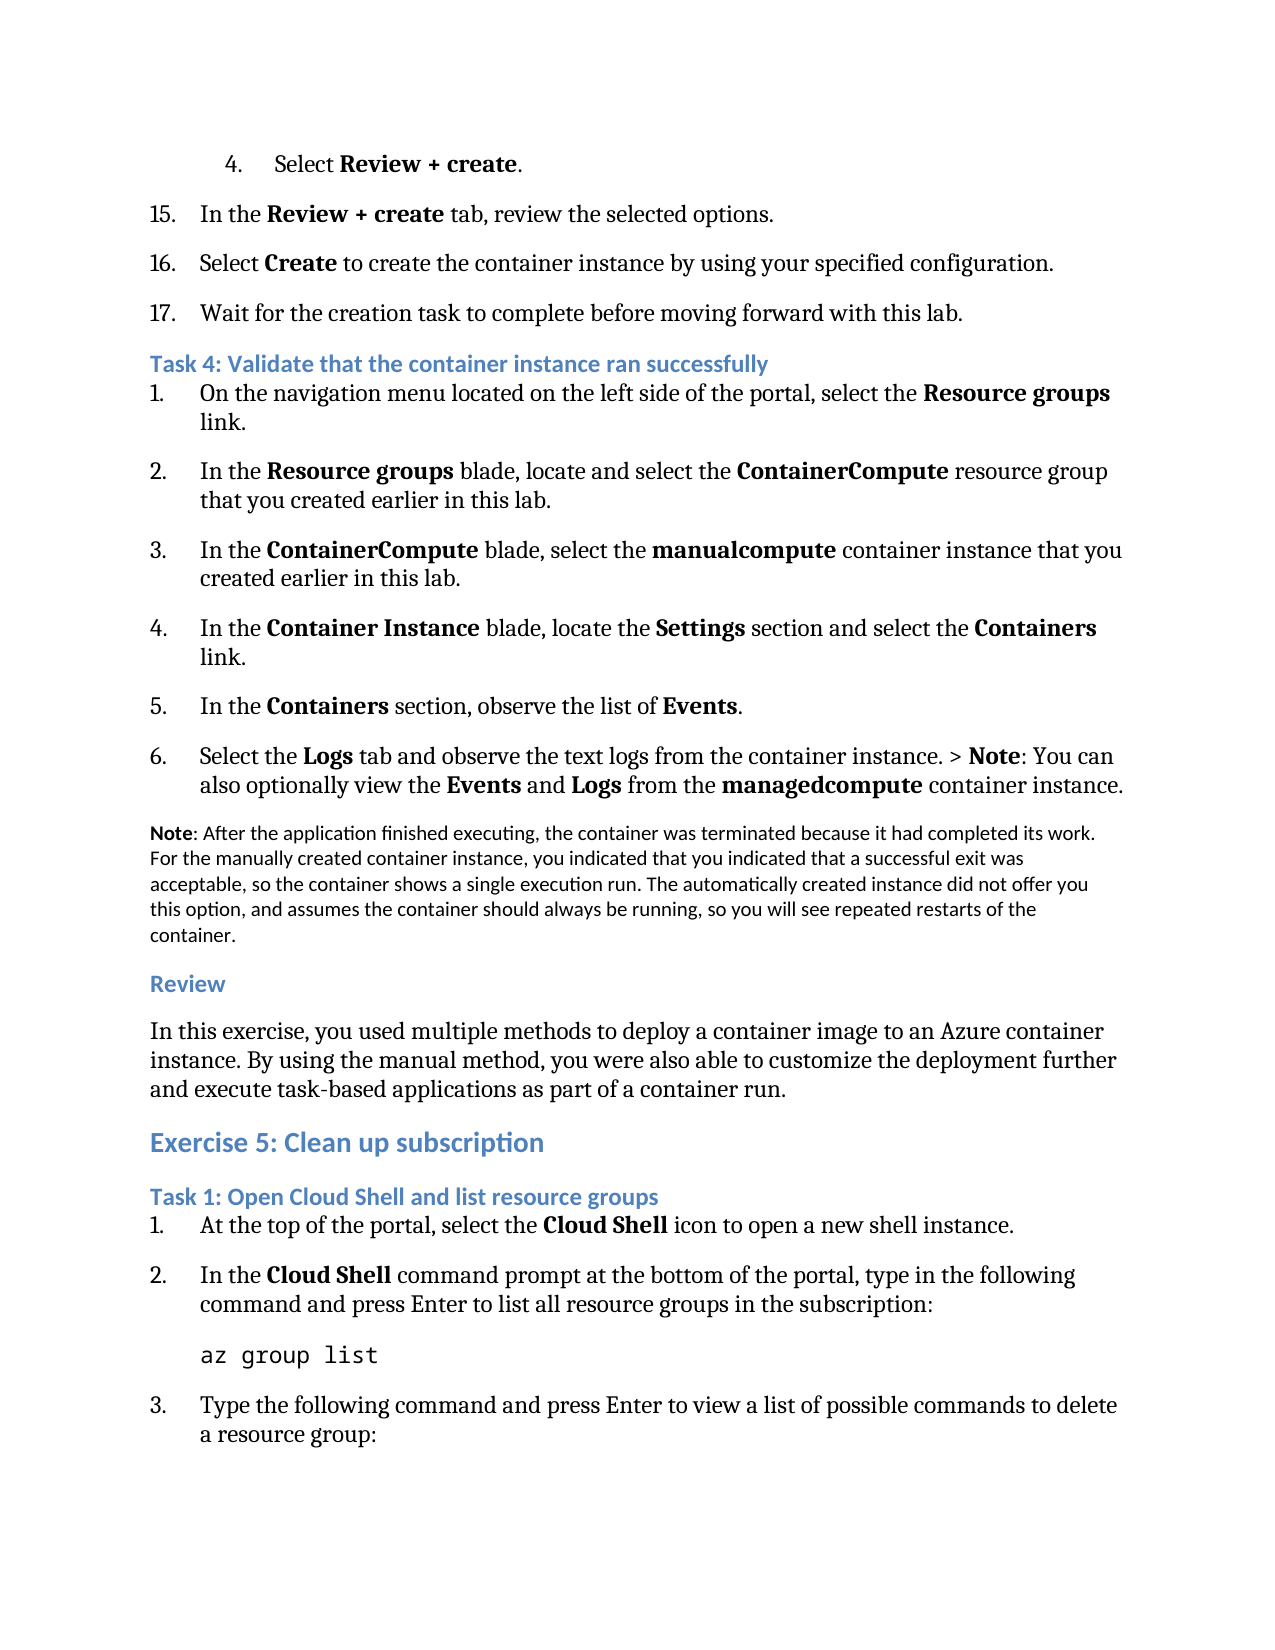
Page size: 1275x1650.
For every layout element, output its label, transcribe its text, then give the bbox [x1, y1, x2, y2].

text Note: After the application finished executing, the container was terminated because it had completed its work. For the manually created container instance, you indicated that you indicated that a successful exit was acceptable, so the container shows a single execution run. The automatically created instance did not offer you this option, and assumes the container should always be running, so you will see repeated restarts of the container. [150, 820, 1125, 947]
list In the Containers section, observe the list of Events. [150, 692, 1125, 721]
list In the Review + create tab, review the selected options. [150, 199, 1125, 228]
list az group list [150, 1339, 1125, 1371]
subtitle Task 1: Open Cloud Shell and list resource groups [150, 1181, 1125, 1211]
list Select Create to create the container instance by using your specified configuration. [150, 249, 1125, 278]
list In the ContainerCompute blade, select the manualcompute container instance that you created earlier in this lab. [150, 536, 1125, 593]
list On the navigation menu located on the left side of the portal, select the Resource groups link. [150, 379, 1125, 436]
list Type the following command and press Enter to view a list of possible commands to delete a resource group: [150, 1391, 1125, 1449]
list In the Cloud Shell command prompt at the bottom of the portal, type in the following command and press Enter to list all resource groups in the subscription: [150, 1261, 1125, 1318]
list At the top of the portal, select the Cloud Shell icon to open a new shell instance. [150, 1211, 1125, 1240]
list Select Review + create. [225, 150, 1125, 179]
list Wait for the creation task to complete before moving forward with this lab. [150, 299, 1125, 327]
subtitle Exercise 5: Clean up subscription [150, 1124, 1125, 1160]
text In this exercise, you used multiple methods to deploy a container image to an Azure container instance. By using the manual method, you were also able to customize the deployment further and execute task-based applications as part of a container run. [150, 1017, 1125, 1103]
list Select the Logs tab and observe the text logs from the container instance. > Note: You can also optionally view the Events and Logs from the managedcompute container instance. [150, 742, 1125, 799]
list In the Container Instance blade, locate the Settings section and select the Containers link. [150, 614, 1125, 671]
subtitle Review [150, 968, 1125, 998]
list In the Resource groups blade, locate and select the ContainerCompute resource group that you created earlier in this lab. [150, 457, 1125, 515]
subtitle Task 4: Validate that the container instance ran successfully [150, 348, 1125, 379]
